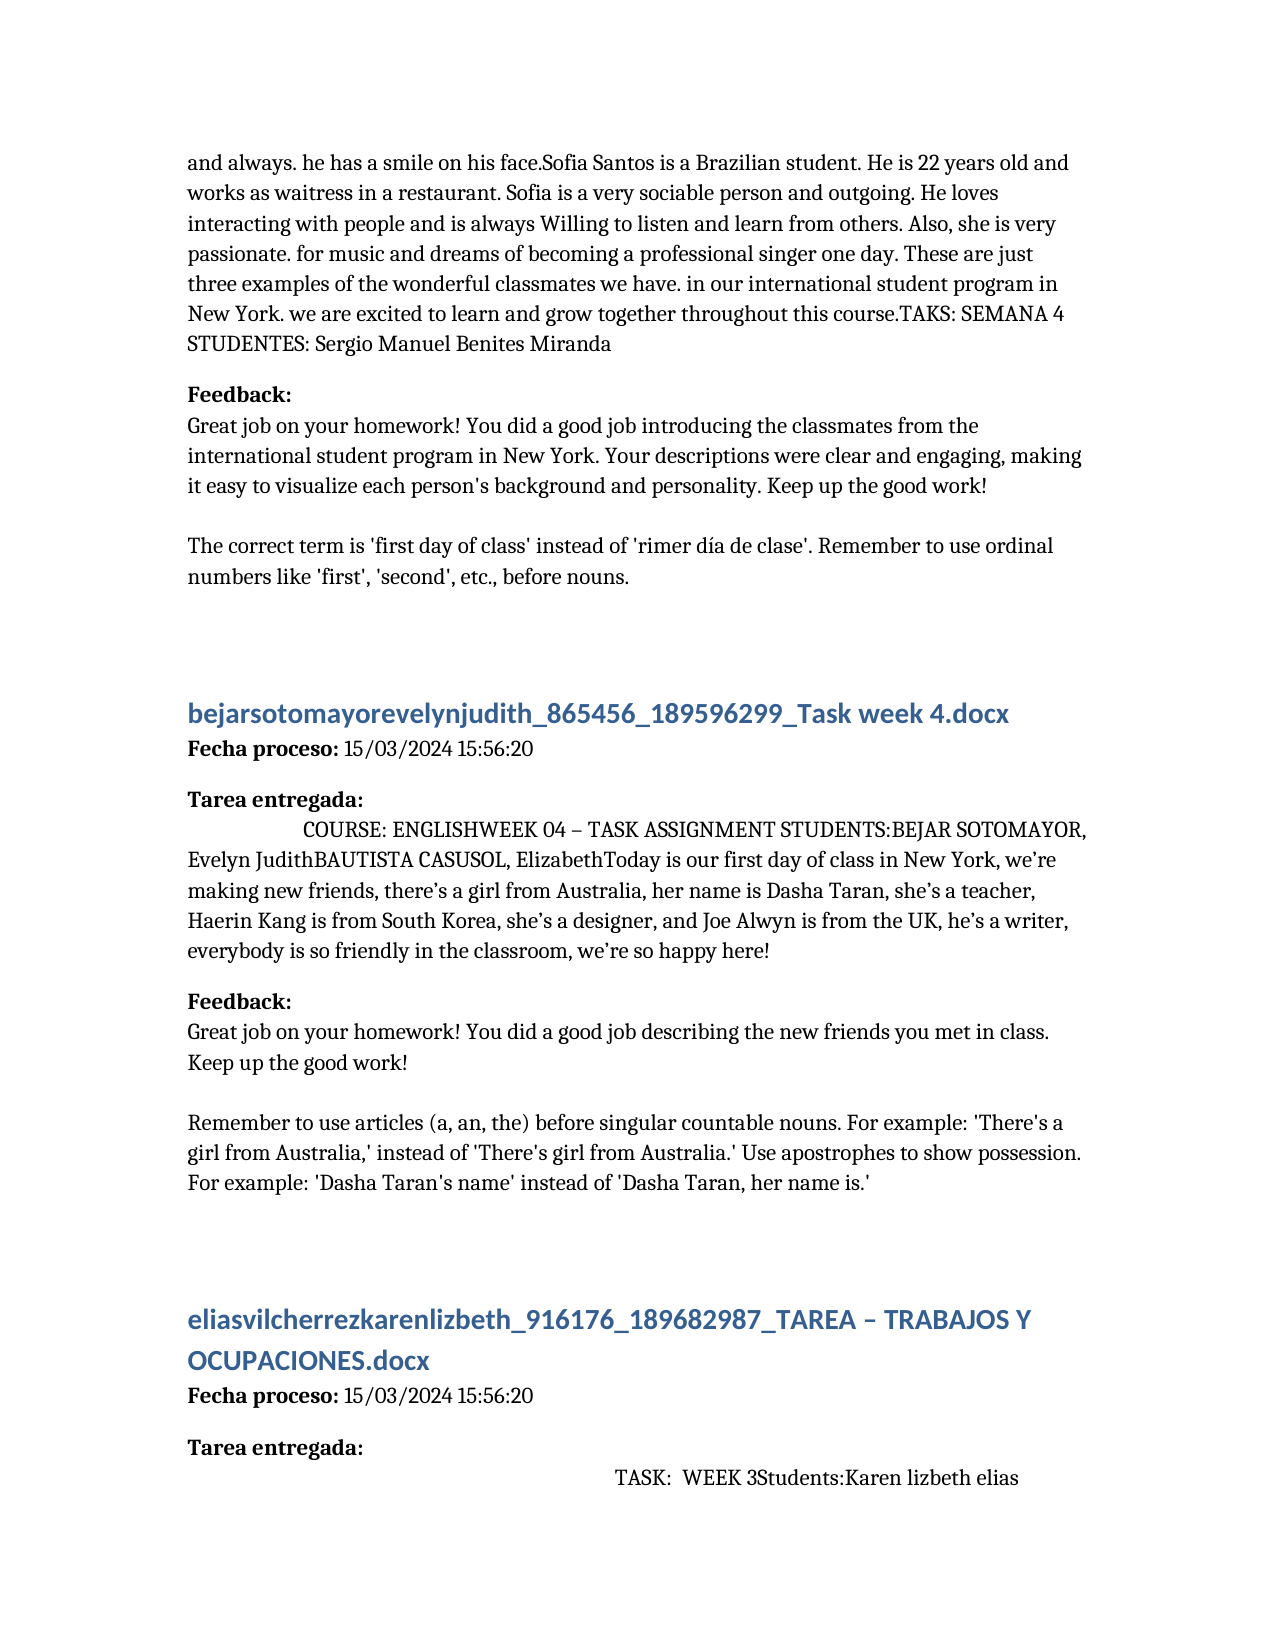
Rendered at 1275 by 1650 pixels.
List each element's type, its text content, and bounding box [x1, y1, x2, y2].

text Feedback: Great job on your homework! You did a good job introducing the classmates from the international student program in New York. Your descriptions were clear and engaging, making it easy to visualize each person's background and personality. Keep up the good work! The correct term is 'first day of class' instead of 'rimer día de clase'. Remember to use ordinal numbers like 'first', 'second', etc., before nouns. [187, 382, 1087, 590]
subtitle eliasvilcherrezkarenlizbeth_916176_189682987_TAREA – TRABAJOS Y OCUPACIONES.docx [187, 1301, 1087, 1378]
subtitle bejarsotomayorevelynjudith_865456_189596299_Task week 4.docx [187, 695, 1087, 730]
text Fecha proceso: 15/03/2024 15:56:20 [187, 736, 1087, 762]
text Feedback: Great job on your homework! You did a good job describing the new friends you met in class. Keep up the good work! Remember to use articles (a, an, the) before singular countable nouns. For example: 'There's a girl from Australia,' instead of 'There's girl from Australia.' Use apostrophes to show possession. For example: 'Dasha Taran's name' instead of 'Dasha Taran, her name is.' [187, 989, 1087, 1196]
text Fecha proceso: 15/03/2024 15:56:20 [187, 1383, 1087, 1409]
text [187, 150, 1087, 358]
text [187, 1434, 1087, 1491]
text Tarea entregada: COURSE: ENGLISHWEEK 04 – TASK ASSIGNMENT STUDENTS:BEJAR SOTOMAYOR, Evelyn JudithBAUTISTA CASUSOL, ElizabethToday is our first day of class in New York, we’re making new friends, there’s a girl from Australia, her name is Dasha Taran, she’s a teacher, Haerin Kang is from South Korea, she’s a designer, and Joe Alwyn is from the UK, he’s a writer, everybody is so friendly in the classroom, we’re so happy here! [187, 787, 1087, 964]
